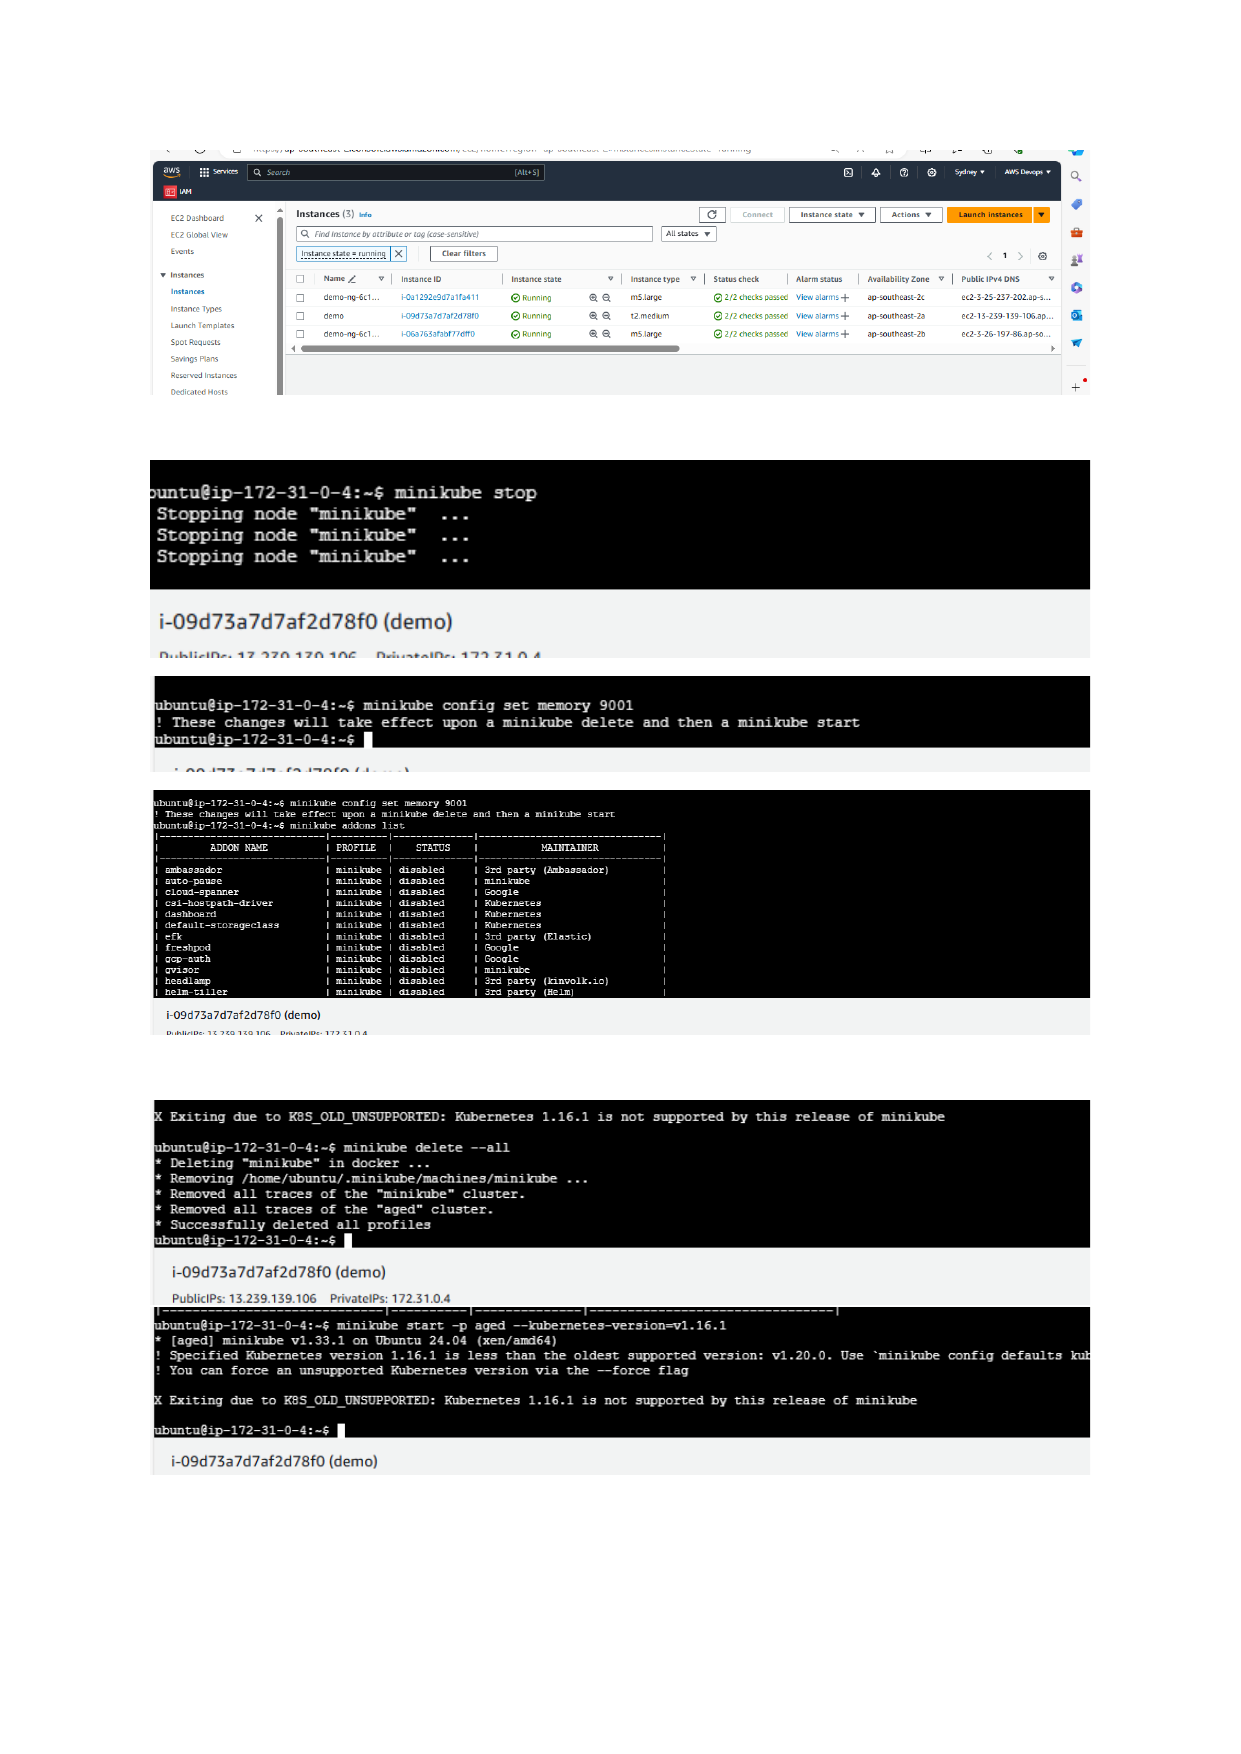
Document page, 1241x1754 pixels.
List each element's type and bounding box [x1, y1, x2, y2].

picture [150, 676, 1091, 772]
picture [150, 790, 1091, 1035]
picture [150, 150, 1091, 395]
picture [150, 460, 1091, 658]
picture [150, 1307, 1091, 1475]
picture [150, 1100, 1091, 1305]
